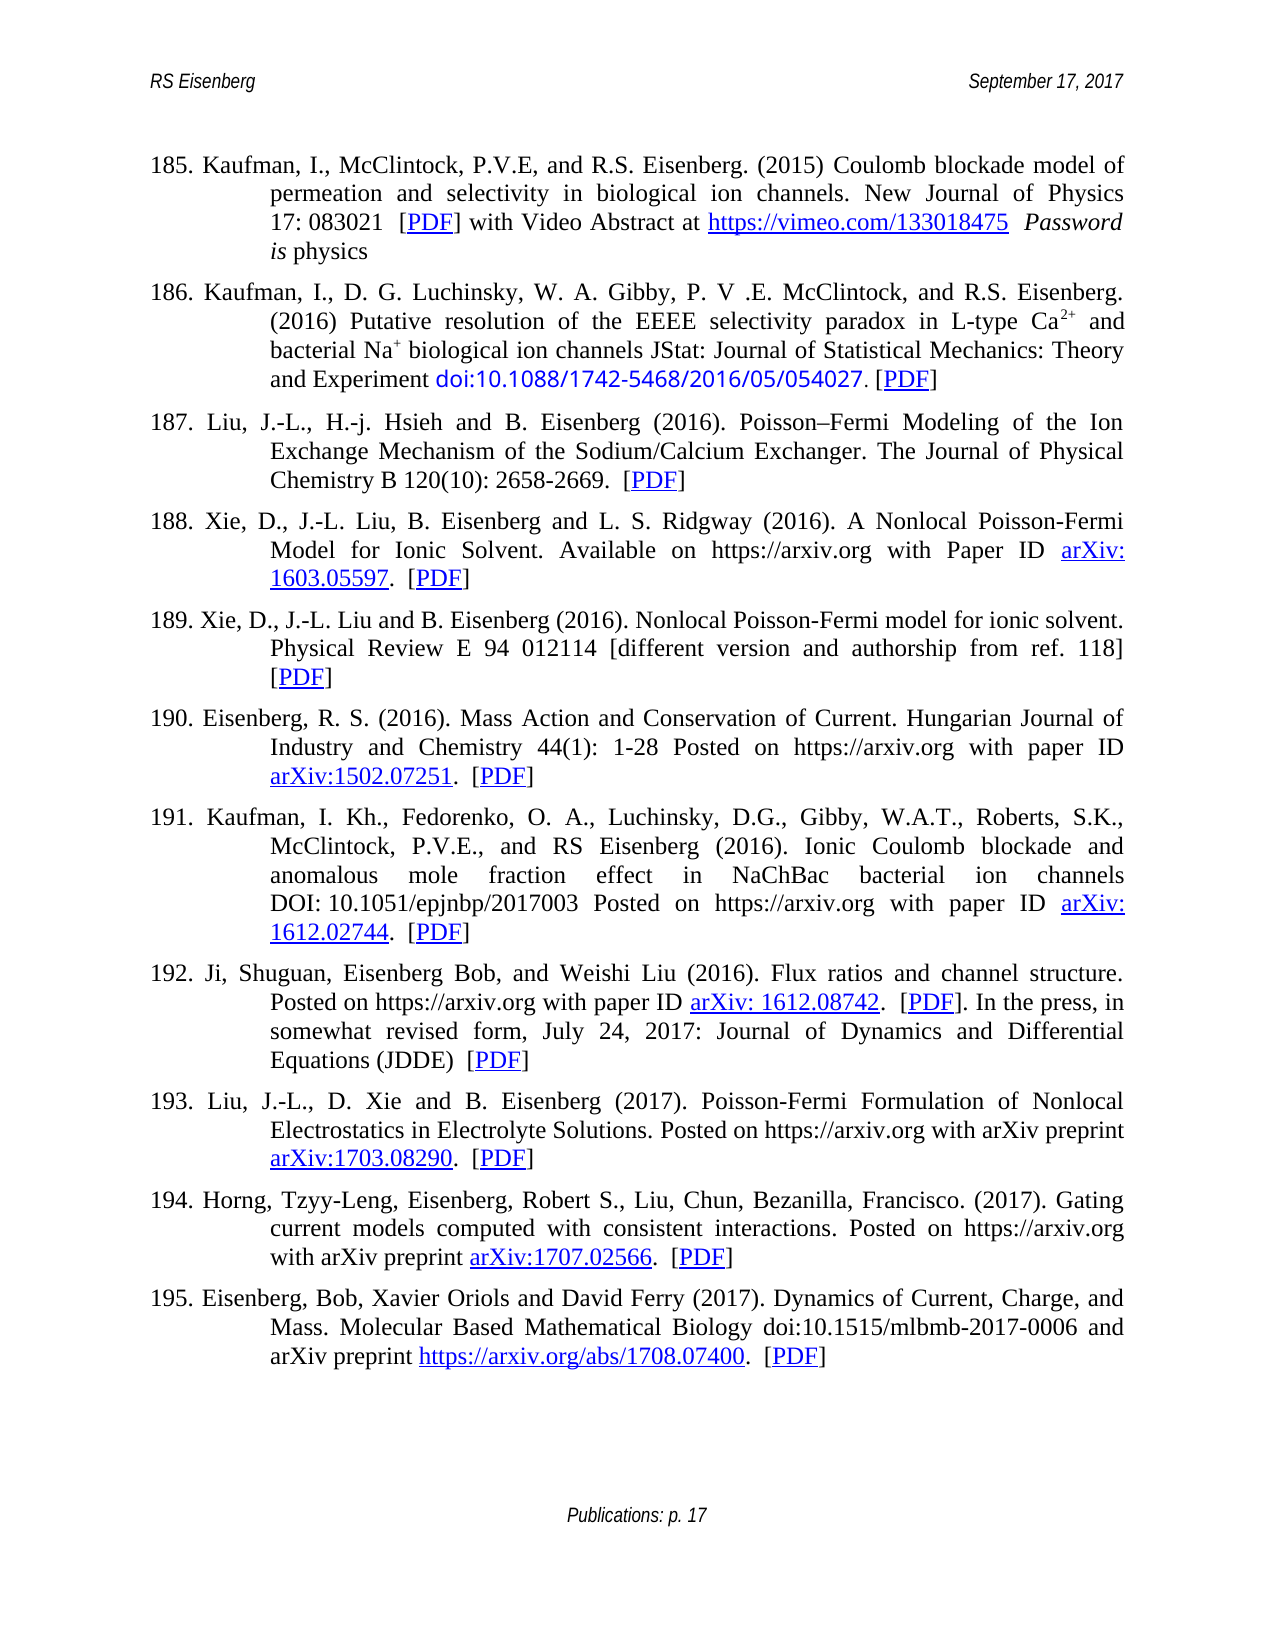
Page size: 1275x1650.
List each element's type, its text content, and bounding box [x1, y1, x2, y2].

text 191. Kaufman, I. Kh., Fedorenko, O. A., Luchinsky, D.G., Gibby, W.A.T., Roberts, S.K., McClintock, P.V.E., and RS Eisenberg (2016). Ionic Coulomb blockade and anomalous mole fraction effect in NaChBac bacterial ion channels DOI: 10.1051/epjnbp/2017003 Posted on https://arxiv.org with paper ID arXiv: 1612.02744. [PDF] [150, 802, 1125, 946]
text 189. Xie, D., J.-L. Liu and B. Eisenberg (2016). Nonlocal Poisson-Fermi model for ionic solvent. Physical Review E 94 012114 [different version and authorship from ref. 118] [PDF] [150, 605, 1125, 691]
text 190. Eisenberg, R. S. (2016). Mass Action and Conservation of Current. Hungarian Journal of Industry and Chemistry 44(1): 1-28 Posted on https://arxiv.org with paper ID arXiv:1502.07251. [PDF] [150, 703, 1125, 790]
text 188. Xie, D., J.-L. Liu, B. Eisenberg and L. S. Ridgway (2016). A Nonlocal Poisson-Fermi Model for Ionic Solvent. Available on https://arxiv.org with Paper ID arXiv: 1603.05597. [PDF] [150, 506, 1125, 592]
text 195. Eisenberg, Bob, Xavier Oriols and David Ferry (2017). Dynamics of Current, Charge, and Mass. Molecular Based Mathematical Biology doi:10.1515/mlbmb-2017-0006 and arXiv preprint https://arxiv.org/abs/1708.07400. [PDF] [150, 1283, 1125, 1370]
text 194. Horng, Tzyy-Leng, Eisenberg, Robert S., Liu, Chun, Bezanilla, Francisco. (2017). Gating current models computed with consistent interactions. Posted on https://arxiv.org with arXiv preprint arXiv:1707.02566. [PDF] [150, 1185, 1125, 1271]
text 185. Kaufman, I., McClintock, P.V.E, and R.S. Eisenberg. (2015) Coulomb blockade model of permeation and selectivity in biological ion channels. New Journal of Physics 17: 083021 [PDF] with Video Abstract at https://vimeo.com/133018475 Password is physics [150, 150, 1125, 265]
text 186. Kaufman, I., D. G. Luchinsky, W. A. Gibby, P. V .E. McClintock, and R.S. Eisenberg. (2016) Putative resolution of the EEEE selectivity paradox in L-type Ca2+ and bacterial Na+ biological ion channels JStat: Journal of Statistical Mechanics: Theory and Experiment doi:10.1088/1742-5468/2016/05/054027. [PDF] [150, 277, 1125, 395]
text 187. Liu, J.-L., H.-j. Hsieh and B. Eisenberg (2016). Poisson–Fermi Modeling of the Ion Exchange Mechanism of the Sodium/Calcium Exchanger. The Journal of Physical Chemistry B 120(10): 2658-2669. [PDF] [150, 407, 1125, 493]
text 193. Liu, J.-L., D. Xie and B. Eisenberg (2017). Poisson-Fermi Formulation of Nonlocal Electrostatics in Electrolyte Solutions. Posted on https://arxiv.org with arXiv preprint arXiv:1703.08290. [PDF] [150, 1086, 1125, 1172]
text 192. Ji, Shuguan, Eisenberg Bob, and Weishi Liu (2016). Flux ratios and channel structure. Posted on https://arxiv.org with paper ID arXiv: 1612.08742. [PDF]. In the press, in somewhat revised form, July 24, 2017: Journal of Dynamics and Differential Equations (JDDE) [PDF] [150, 958, 1125, 1073]
